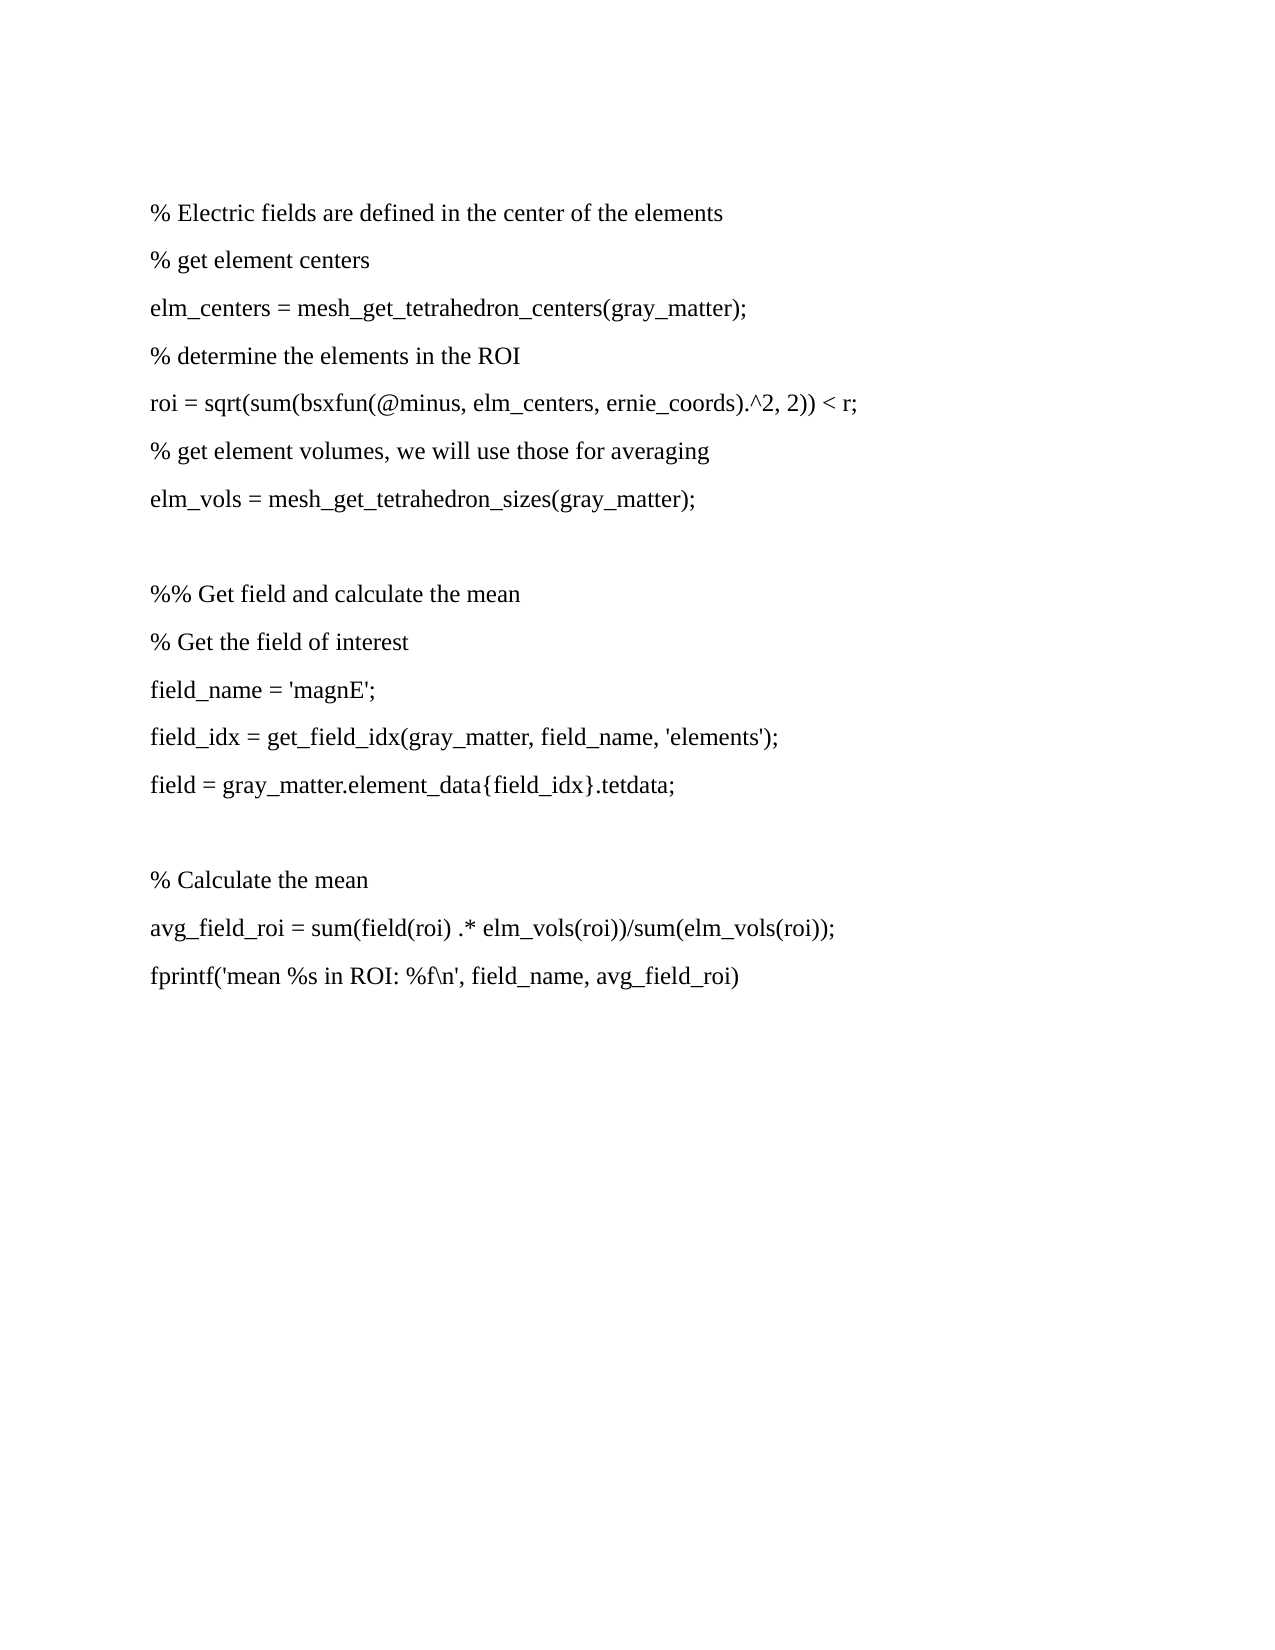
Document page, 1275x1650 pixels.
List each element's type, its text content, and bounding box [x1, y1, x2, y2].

text roi = sqrt(sum(bsxfun(@minus, elm_centers, ernie_coords).^2, 2)) < r; [150, 388, 1125, 417]
text field = gray_matter.element_data{field_idx}.tetdata; [150, 770, 1125, 799]
text % Calculate the mean [150, 866, 1125, 894]
text % get element volumes, we will use those for averaging [150, 436, 1125, 465]
text % Electric fields are defined in the center of the elements [150, 198, 1125, 226]
text field_idx = get_field_idx(gray_matter, field_name, 'elements'); [150, 722, 1125, 751]
text elm_vols = mesh_get_tetrahedron_sizes(gray_matter); [150, 484, 1125, 513]
text field_name = 'magnE'; [150, 675, 1125, 703]
text % determine the elements in the ROI [150, 341, 1125, 369]
text % Get the field of interest [150, 627, 1125, 656]
text fprintf('mean %s in ROI: %f\n', field_name, avg_field_roi) [150, 961, 1125, 990]
text avg_field_roi = sum(field(roi) .* elm_vols(roi))/sum(elm_vols(roi)); [150, 913, 1125, 942]
text % get element centers [150, 245, 1125, 274]
text %% Get field and calculate the mean [150, 579, 1125, 608]
text elm_centers = mesh_get_tetrahedron_centers(gray_matter); [150, 293, 1125, 322]
